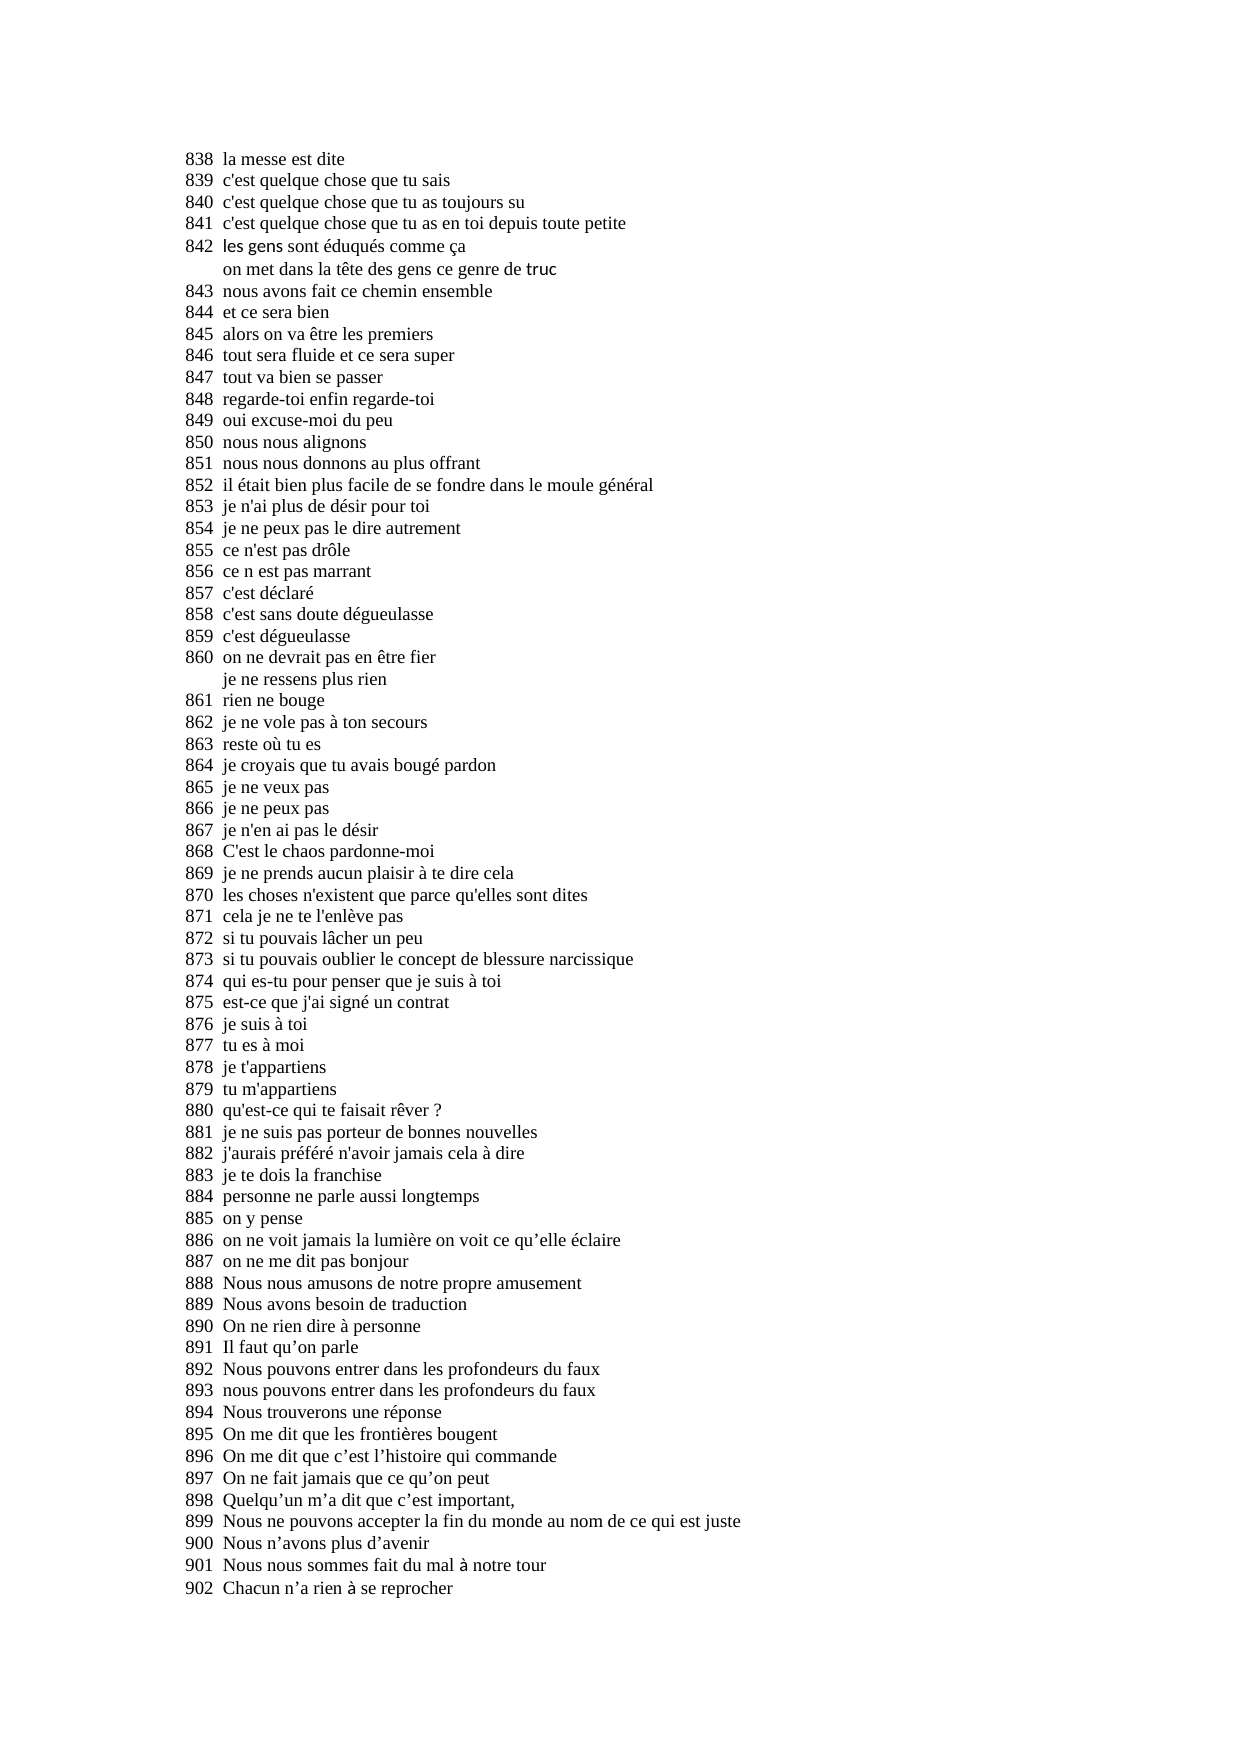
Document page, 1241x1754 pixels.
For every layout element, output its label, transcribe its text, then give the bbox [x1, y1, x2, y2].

list c'est quelque chose que tu as en toi depuis toute petite [185, 212, 1093, 234]
list je ne suis pas porteur de bonnes nouvelles [185, 1121, 1093, 1142]
list ce n est pas marrant [185, 560, 1093, 582]
list Nous nous sommes fait du mal à notre tour [185, 1553, 1093, 1576]
list Nous avons besoin de traduction [185, 1293, 1093, 1315]
list Nous pouvons entrer dans les profondeurs du faux [185, 1358, 1093, 1379]
list je n'ai plus de désir pour toi [185, 495, 1093, 517]
list c'est quelque chose que tu as toujours su [185, 191, 1093, 212]
list C'est le chaos pardonne-moi [185, 840, 1093, 862]
list tout va bien se passer [185, 366, 1093, 387]
list je te dois la franchise [185, 1164, 1093, 1185]
list c'est dégueulasse [185, 625, 1093, 646]
list si tu pouvais oublier le concept de blessure narcissique [185, 948, 1093, 970]
list c'est déclaré [185, 582, 1093, 603]
list rien ne bouge [185, 689, 1093, 711]
list on ne voit jamais la lumière on voit ce qu’elle éclaire [185, 1228, 1093, 1250]
list nous nous donnons au plus offrant [185, 452, 1093, 474]
list je t'appartiens [185, 1056, 1093, 1077]
list les choses n'existent que parce qu'elles sont dites [185, 883, 1093, 905]
list est-ce que j'ai signé un contrat [185, 991, 1093, 1013]
list On ne rien dire à personne [185, 1315, 1093, 1336]
list qu'est-ce qui te faisait rêver ? [185, 1099, 1093, 1121]
list ce n'est pas drôle [185, 538, 1093, 560]
list cela je ne te l'enlève pas [185, 905, 1093, 927]
list je ne prends aucun plaisir à te dire cela [185, 862, 1093, 883]
list tu m'appartiens [185, 1077, 1093, 1099]
list on ne me dit pas bonjour [185, 1250, 1093, 1272]
list on y pense [185, 1207, 1093, 1228]
list Nous trouverons une réponse [185, 1401, 1093, 1422]
list j'aurais préféré n'avoir jamais cela à dire [185, 1142, 1093, 1164]
list On me dit que les frontières bougent [185, 1422, 1093, 1445]
list personne ne parle aussi longtemps [185, 1185, 1093, 1207]
list reste où tu es [185, 732, 1093, 754]
list les gens sont éduqués comme ça on met dans la tête des gens ce genre de truc [185, 234, 1093, 280]
list je suis à toi [185, 1013, 1093, 1034]
list Il faut qu’on parle [185, 1336, 1093, 1358]
list qui es-tu pour penser que je suis à toi [185, 970, 1093, 991]
list si tu pouvais lâcher un peu [185, 927, 1093, 948]
list je ne veux pas [185, 776, 1093, 797]
list On ne fait jamais que ce qu’on peut [185, 1467, 1093, 1488]
list la messe est dite [185, 148, 1093, 169]
list c'est quelque chose que tu sais [185, 169, 1093, 191]
list nous nous alignons [185, 431, 1093, 452]
list alors on va être les premiers [185, 323, 1093, 344]
list tu es à moi [185, 1034, 1093, 1056]
list regarde-toi enfin regarde-toi [185, 387, 1093, 409]
list Quelqu’un m’a dit que c’est important, [185, 1488, 1093, 1510]
list oui excuse-moi du peu [185, 409, 1093, 431]
list et ce sera bien [185, 301, 1093, 323]
list je n'en ai pas le désir [185, 819, 1093, 840]
list je croyais que tu avais bougé pardon [185, 754, 1093, 776]
list tout sera fluide et ce sera super [185, 344, 1093, 366]
list je ne vole pas à ton secours [185, 711, 1093, 732]
list c'est sans doute dégueulasse [185, 603, 1093, 625]
list On me dit que c’est l’histoire qui commande [185, 1445, 1093, 1467]
list Nous n’avons plus d’avenir [185, 1532, 1093, 1553]
list je ne peux pas [185, 797, 1093, 819]
list Chacun n’a rien à se reprocher [185, 1576, 1093, 1599]
list on ne devrait pas en être fier je ne ressens plus rien [185, 646, 1093, 689]
list il était bien plus facile de se fondre dans le moule général [185, 474, 1093, 495]
list nous pouvons entrer dans les profondeurs du faux [185, 1379, 1093, 1401]
list nous avons fait ce chemin ensemble [185, 280, 1093, 301]
list Nous ne pouvons accepter la fin du monde au nom de ce qui est juste [185, 1510, 1093, 1532]
list Nous nous amusons de notre propre amusement [185, 1272, 1093, 1293]
list je ne peux pas le dire autrement [185, 517, 1093, 538]
